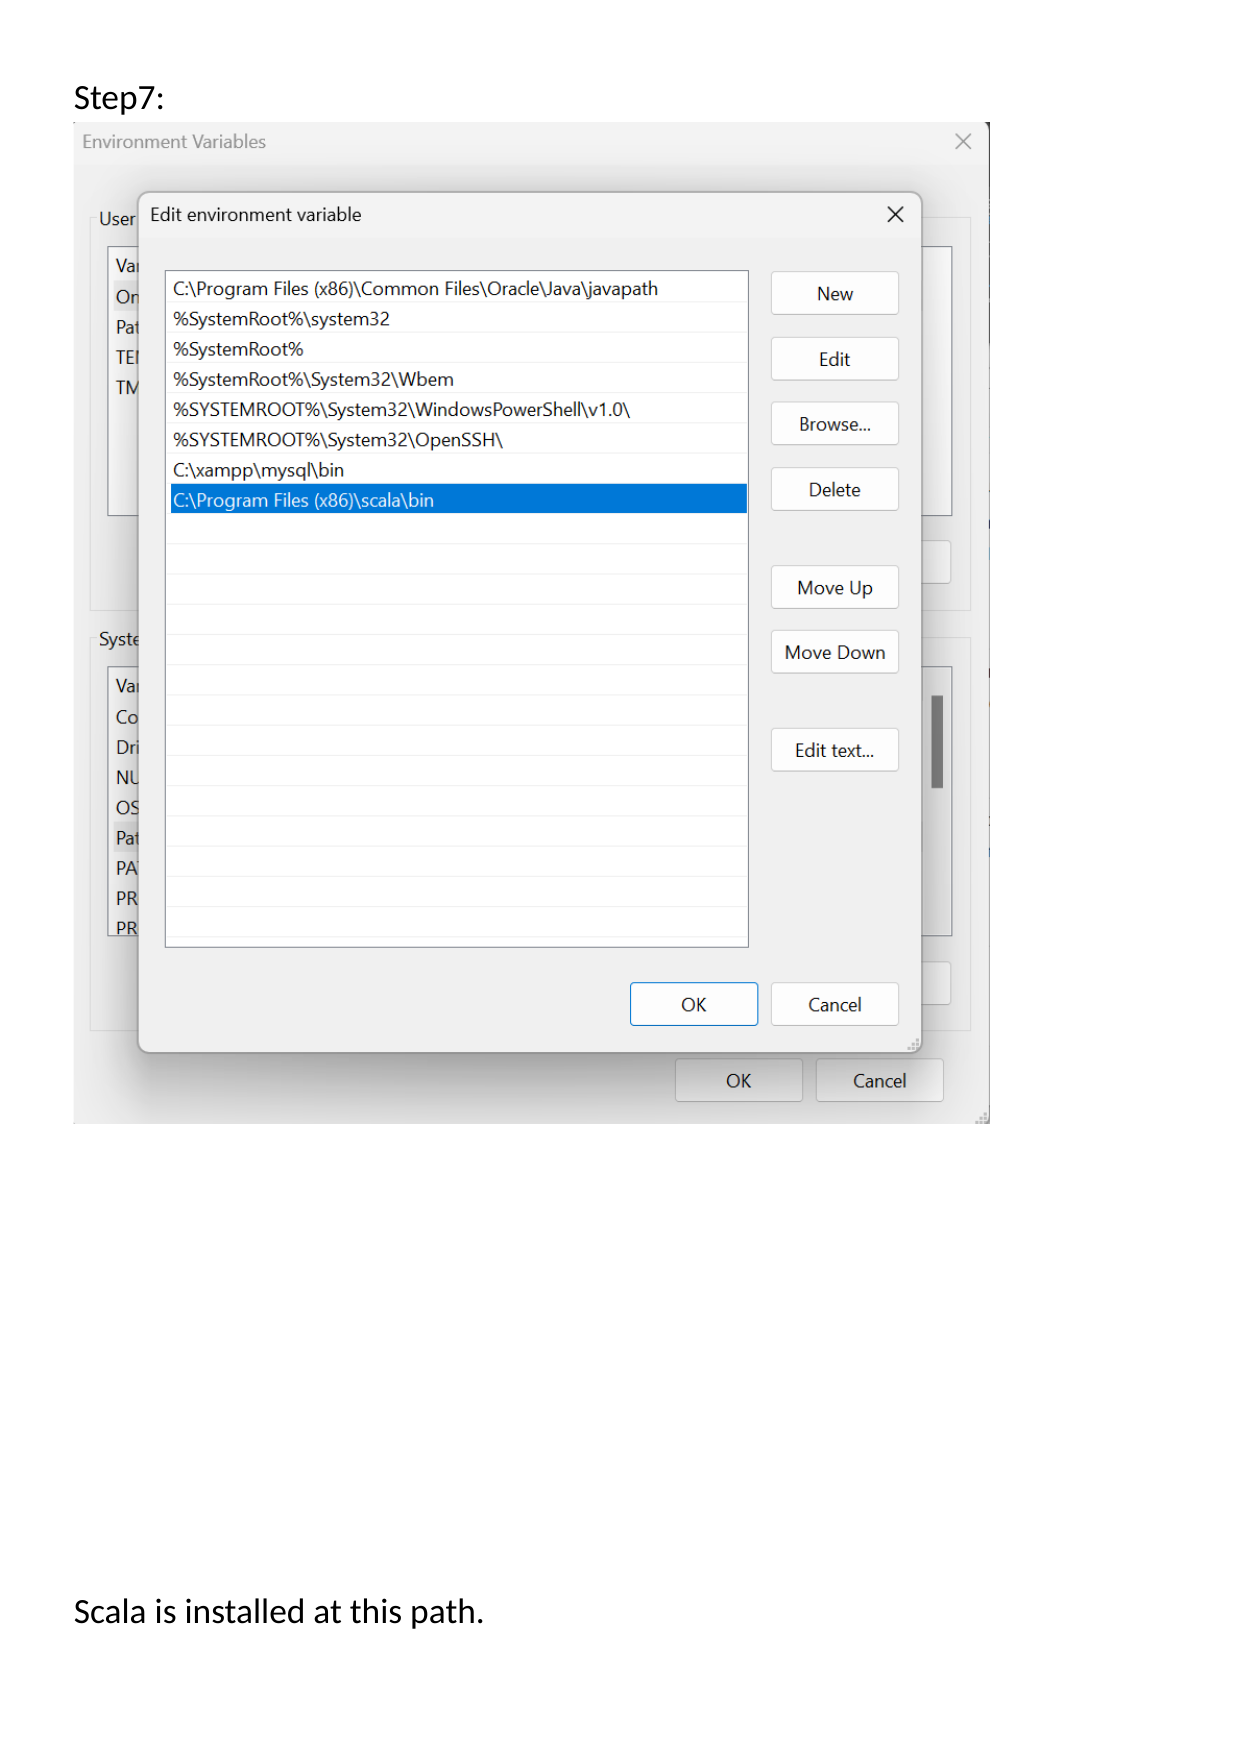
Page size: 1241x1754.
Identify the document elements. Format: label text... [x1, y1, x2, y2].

text Step7: [73, 75, 1165, 118]
picture [73, 122, 990, 1124]
text Scala is installed at this path. [73, 1589, 1165, 1632]
